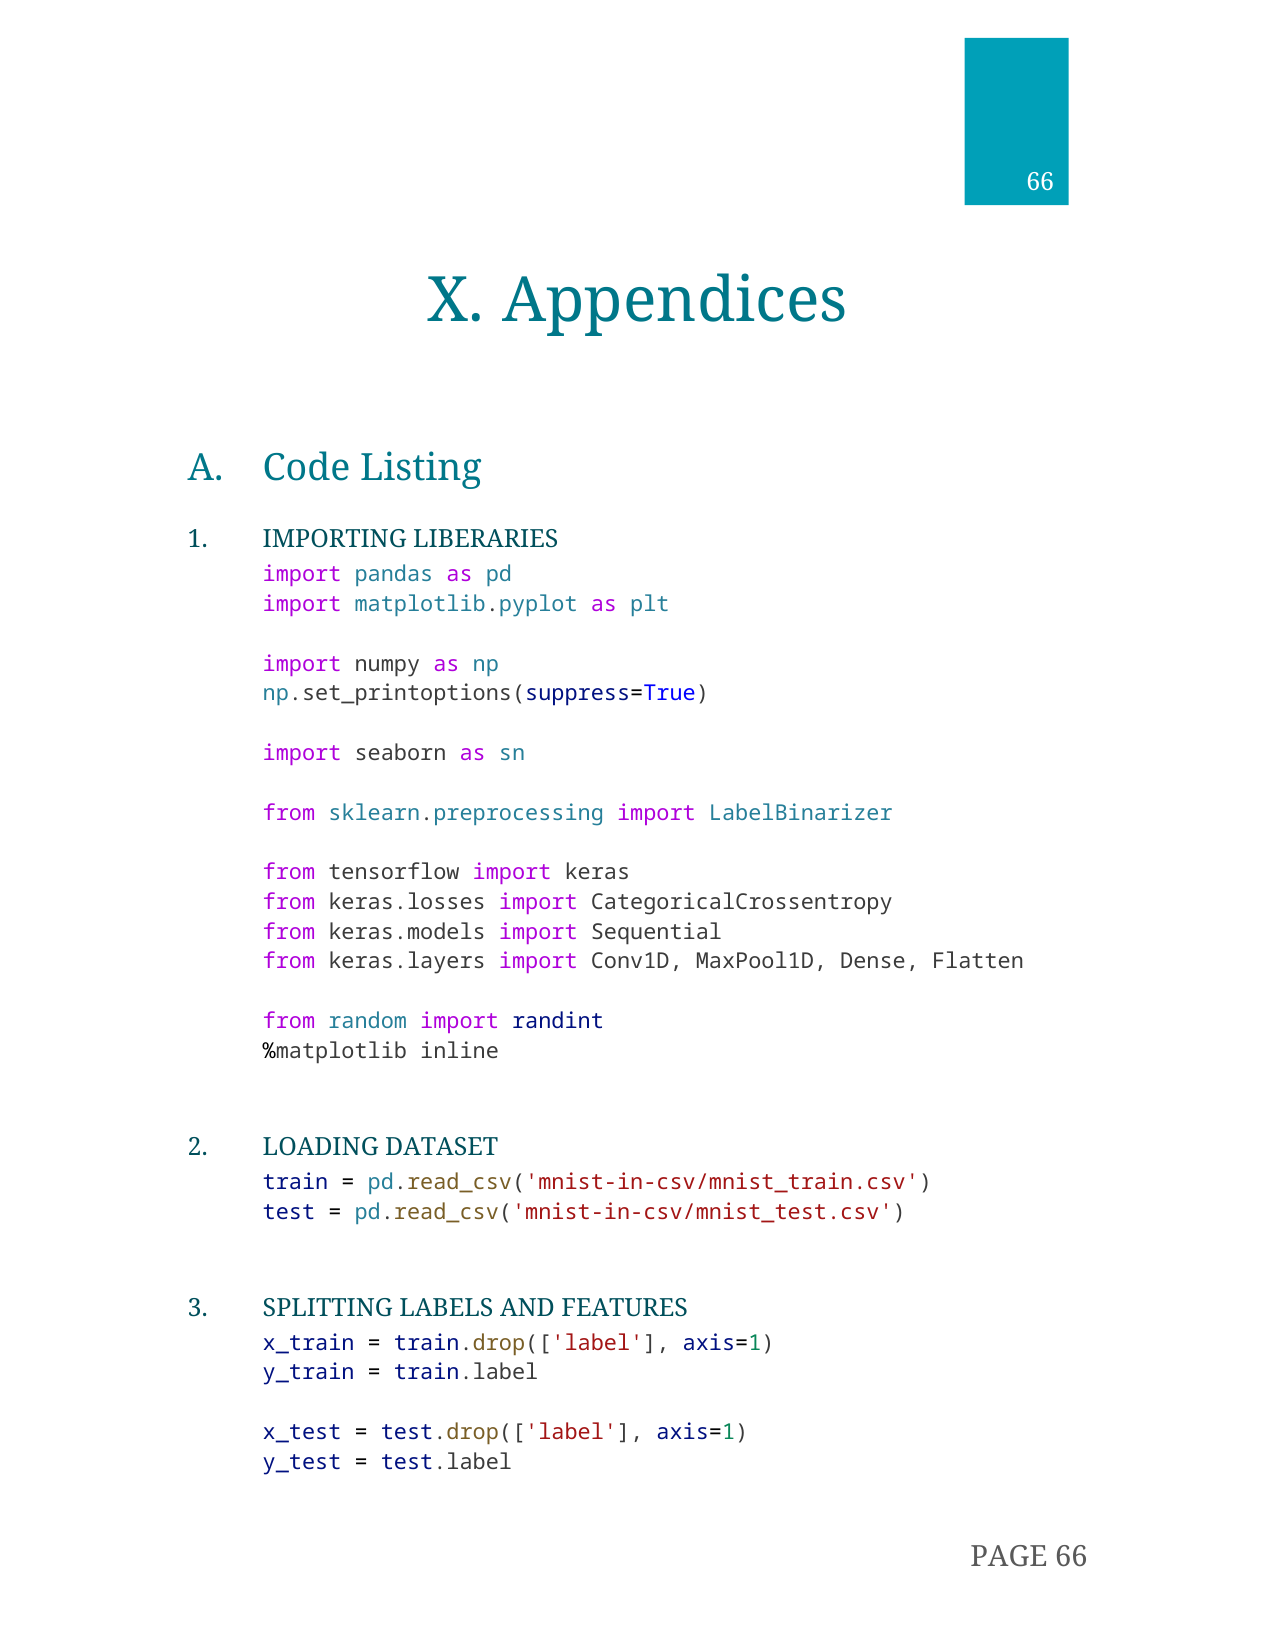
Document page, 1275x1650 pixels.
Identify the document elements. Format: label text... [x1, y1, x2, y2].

subtitle Splitting Labels and Features [187, 1289, 1087, 1323]
text import numpy as np [262, 648, 1087, 677]
subtitle Appendices [187, 255, 1087, 340]
text x_train = train.drop(['label'], axis=1) [262, 1327, 1087, 1356]
text import matplotlib.pyplot as plt [262, 588, 1087, 618]
text from keras.losses import CategoricalCrossentropy [262, 886, 1087, 916]
text import pandas as pd [262, 558, 1087, 588]
text import seaborn as sn [262, 737, 1087, 767]
subtitle Loading Dataset [187, 1128, 1087, 1162]
text y_train = train.label [262, 1356, 1087, 1386]
text from keras.layers import Conv1D, MaxPool1D, Dense, Flatten [262, 946, 1087, 975]
text %matplotlib inline [262, 1035, 1087, 1065]
text x_test = test.drop(['label'], axis=1) [262, 1416, 1087, 1446]
subtitle Importing Liberaries [187, 521, 1087, 555]
subtitle Code Listing [187, 440, 1087, 491]
text np.set_printoptions(suppress=True) [262, 677, 1087, 707]
text train = pd.read_csv('mnist-in-csv/mnist_train.csv') [262, 1166, 1087, 1196]
text test = pd.read_csv('mnist-in-csv/mnist_test.csv') [262, 1196, 1087, 1225]
text from sklearn.preprocessing import LabelBinarizer [262, 797, 1087, 826]
text from tensorflow import keras [262, 856, 1087, 886]
text y_test = test.label [262, 1446, 1087, 1476]
text from keras.models import Sequential [262, 916, 1087, 946]
text from random import randint [262, 1005, 1087, 1035]
